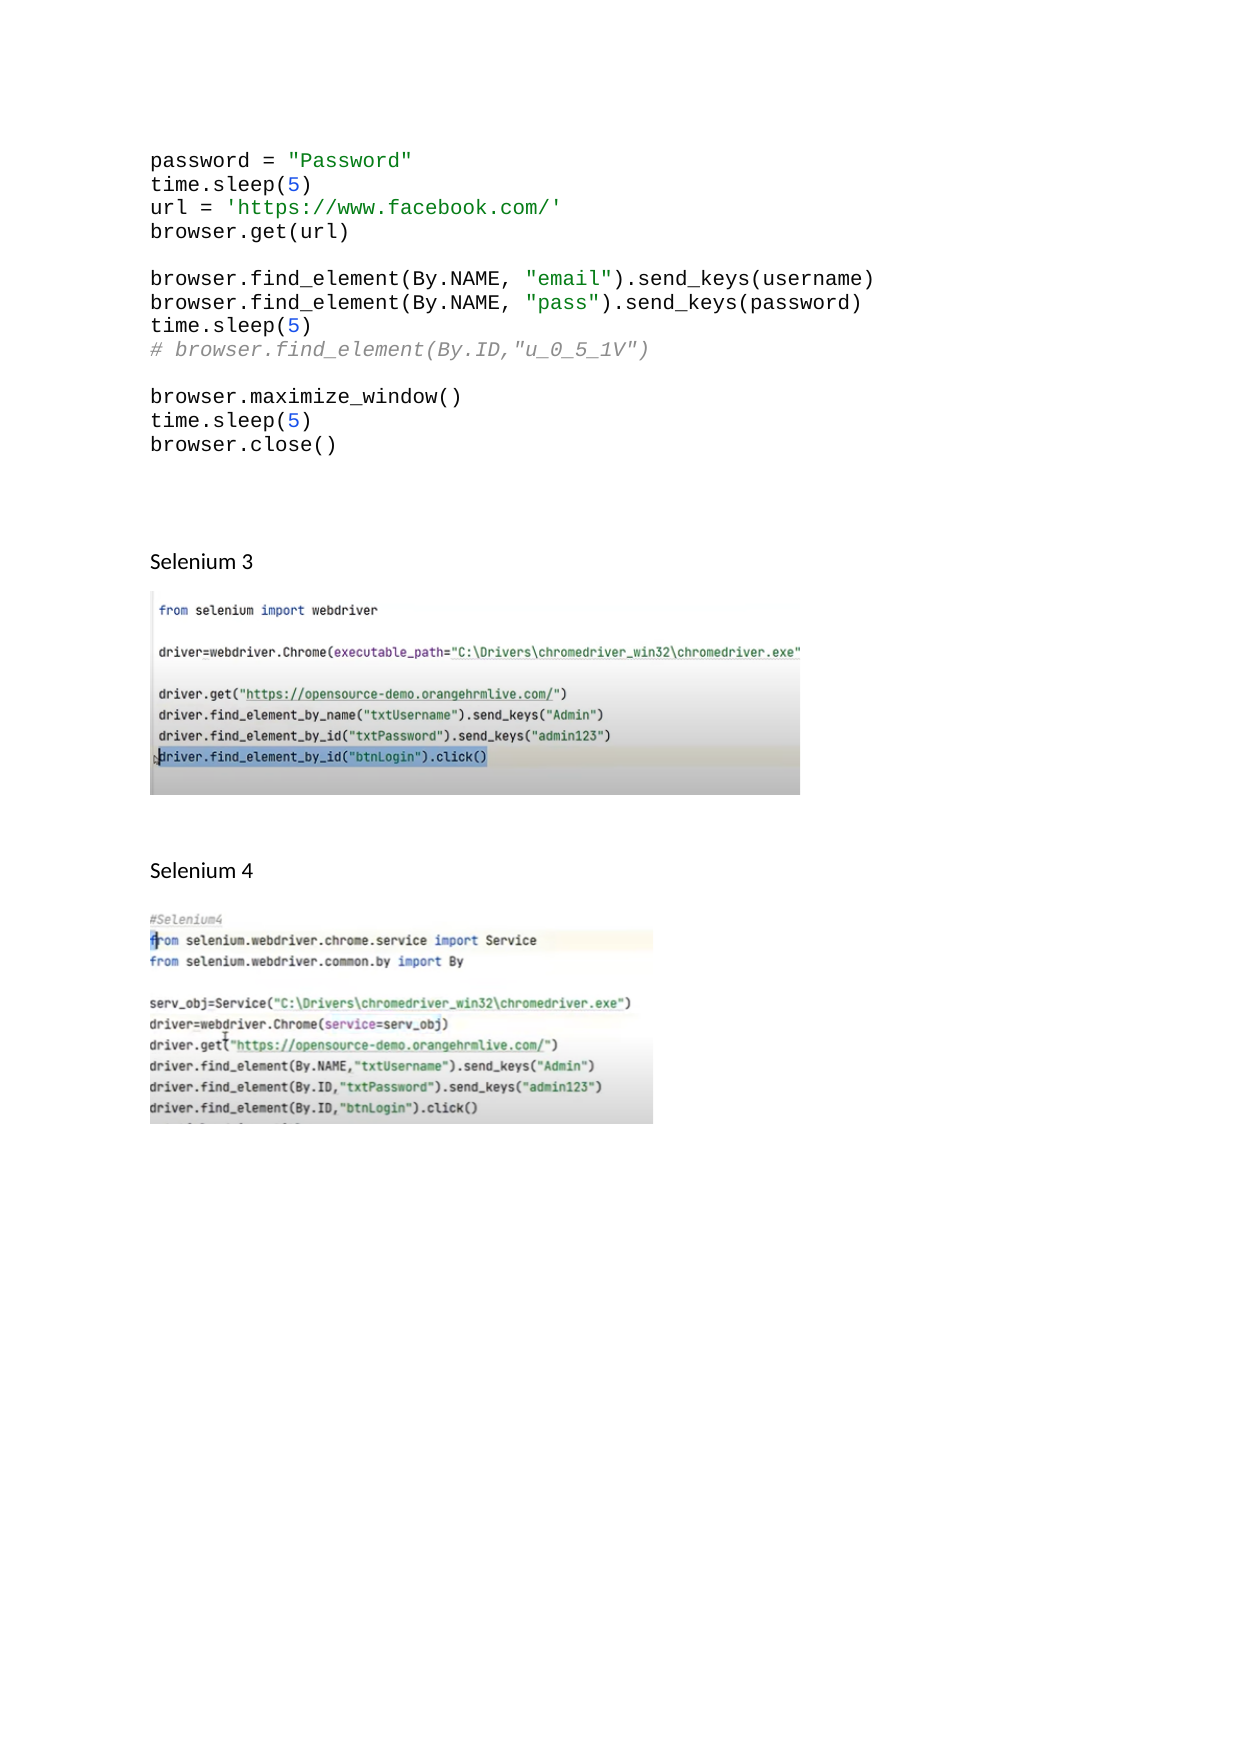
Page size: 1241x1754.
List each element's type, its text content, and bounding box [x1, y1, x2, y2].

text Selenium 3 [150, 547, 1090, 575]
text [150, 150, 1090, 457]
picture [150, 900, 654, 1124]
text Selenium 4 [150, 856, 1090, 884]
picture [150, 591, 800, 795]
